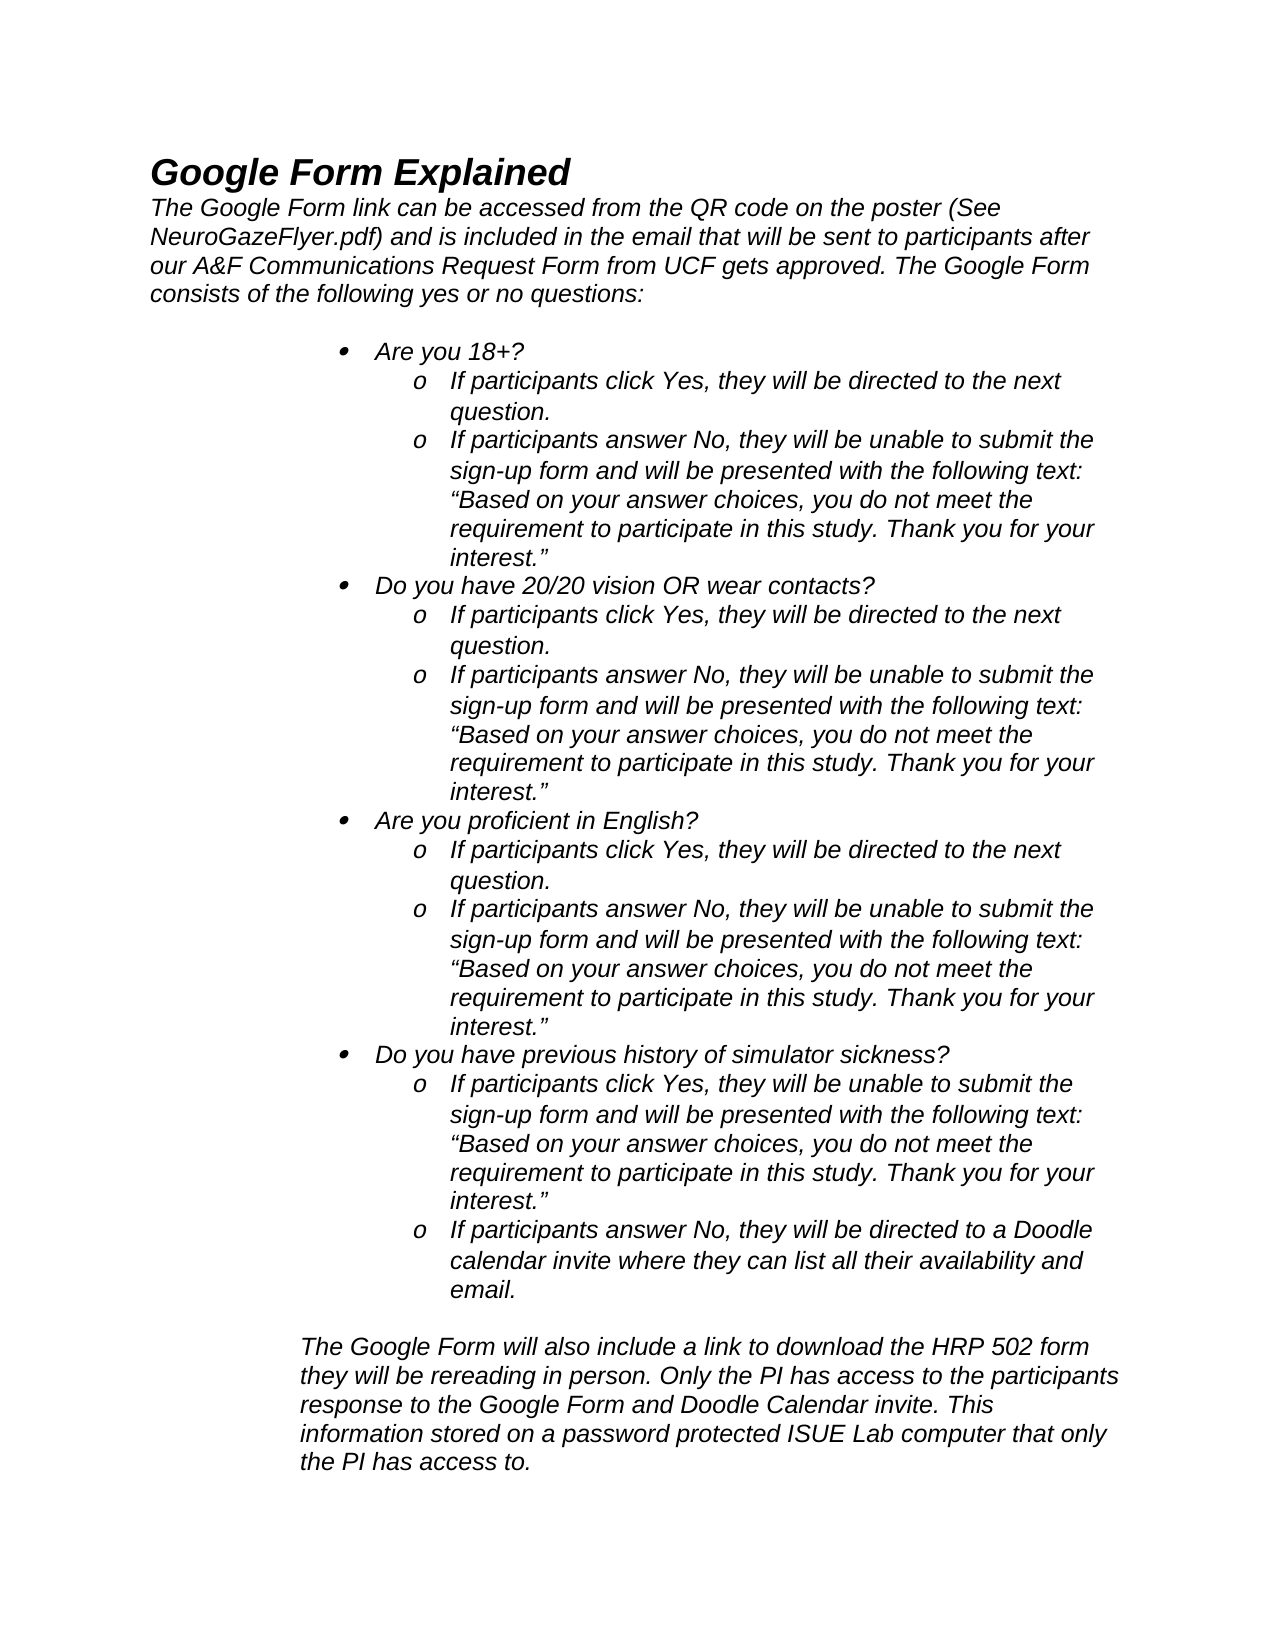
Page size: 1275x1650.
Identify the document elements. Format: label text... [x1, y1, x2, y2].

list If participants click Yes, they will be directed to the next question. [412, 600, 1125, 660]
list If participants answer No, they will be unable to submit the sign-up form and will be presented with the following text: “Based on your answer choices, you do not meet the requirement to participate in this study. Thank you for your interest.” [412, 894, 1125, 1040]
list Do you have 20/20 vision OR wear contacts? [337, 571, 1125, 600]
list If participants answer No, they will be unable to submit the sign-up form and will be presented with the following text: “Based on your answer choices, you do not meet the requirement to participate in this study. Thank you for your interest.” [412, 660, 1125, 806]
list If participants click Yes, they will be unable to submit the sign-up form and will be presented with the following text: “Based on your answer choices, you do not meet the requirement to participate in this study. Thank you for your interest.” [412, 1069, 1125, 1215]
list Are you 18+? [337, 337, 1125, 366]
list If participants click Yes, they will be directed to the next question. [412, 366, 1125, 425]
list If participants answer No, they will be directed to a Doodle calendar invite where they can list all their availability and email. [412, 1215, 1125, 1303]
list The Google Form will also include a link to download the HRP 502 form they will be rereading in person. Only the PI has access to the participants response to the Google Form and Doodle Calendar invite. This information stored on a password protected ISUE Lab computer that only the PI has access to. [300, 1332, 1125, 1476]
list Are you proficient in English? [337, 806, 1125, 835]
text Google Form Explained [150, 150, 1125, 193]
list If participants answer No, they will be unable to submit the sign-up form and will be presented with the following text: “Based on your answer choices, you do not meet the requirement to participate in this study. Thank you for your interest.” [412, 425, 1125, 571]
list If participants click Yes, they will be directed to the next question. [412, 835, 1125, 894]
text The Google Form link can be accessed from the QR code on the poster (See NeuroGazeFlyer.pdf) and is included in the email that will be sent to participants after our A&F Communications Request Form from UCF gets approved. The Google Form consists of the following yes or no questions: [150, 193, 1125, 308]
list Do you have previous history of simulator sickness? [337, 1040, 1125, 1069]
